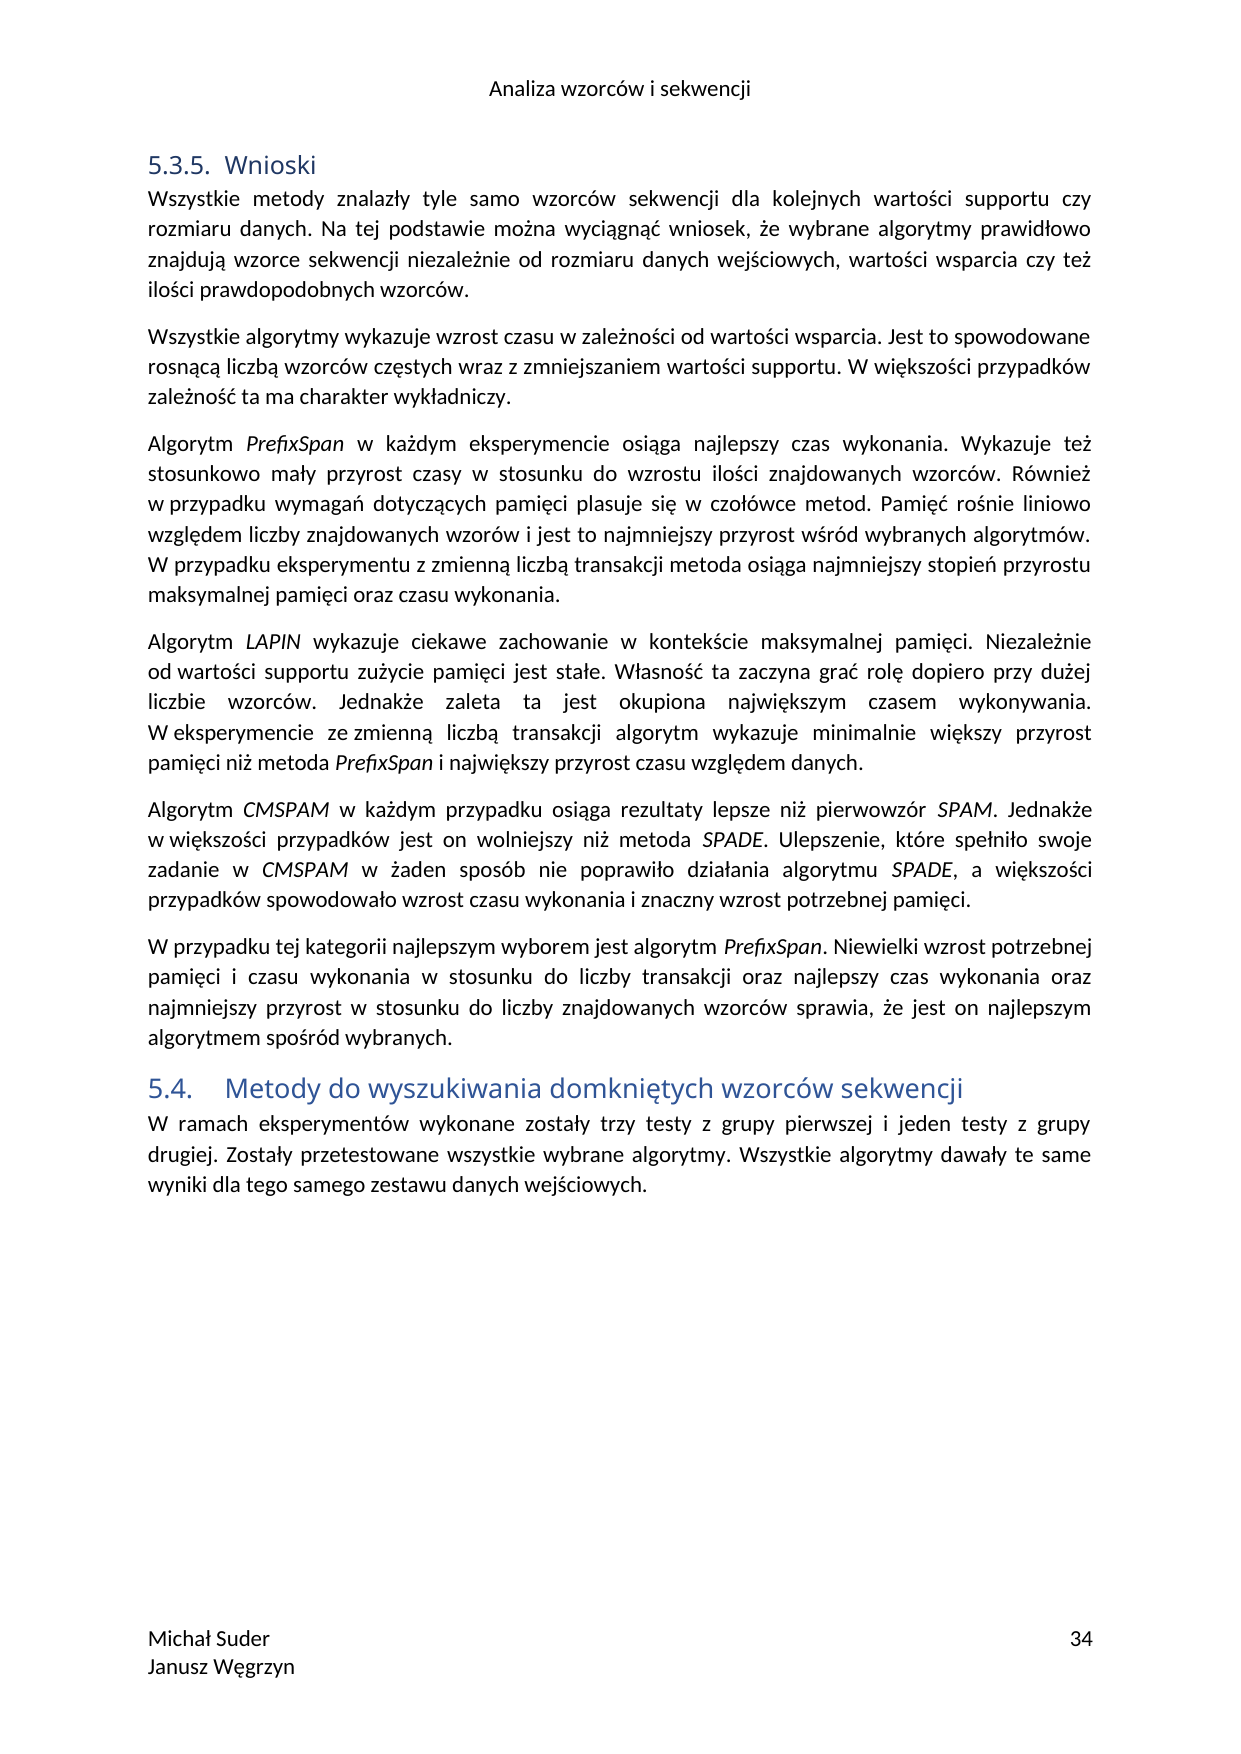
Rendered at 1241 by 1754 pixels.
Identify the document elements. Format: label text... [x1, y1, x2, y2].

text Algorytm LAPIN wykazuje ciekawe zachowanie w kontekście maksymalnej pamięci. Niezależnie od wartości supportu zużycie pamięci jest stałe. Własność ta zaczyna grać rolę dopiero przy dużej liczbie wzorców. Jednakże zaleta ta jest okupiona największym czasem wykonywania. W eksperymencie ze zmienną liczbą transakcji algorytm wykazuje minimalnie większy przyrost pamięci niż metoda PrefixSpan i największy przyrost czasu względem danych. [148, 627, 1093, 776]
text Wszystkie metody znalazły tyle samo wzorców sekwencji dla kolejnych wartości supportu czy rozmiaru danych. Na tej podstawie można wyciągnąć wniosek, że wybrane algorytmy prawidłowo znajdują wzorce sekwencji niezależnie od rozmiaru danych wejściowych, wartości wsparcia czy też ilości prawdopodobnych wzorców. [148, 184, 1093, 303]
text Wszystkie algorytmy wykazuje wzrost czasu w zależności od wartości wsparcia. Jest to spowodowane rosnącą liczbą wzorców częstych wraz z zmniejszaniem wartości supportu. W większości przypadków zależność ta ma charakter wykładniczy. [148, 322, 1093, 410]
text Algorytm PrefixSpan w każdym eksperymencie osiąga najlepszy czas wykonania. Wykazuje też stosunkowo mały przyrost czasy w stosunku do wzrostu ilości znajdowanych wzorców. Również w przypadku wymagań dotyczących pamięci plasuje się w czołówce metod. Pamięć rośnie liniowo względem liczby znajdowanych wzorów i jest to najmniejszy przyrost wśród wybranych algorytmów. W przypadku eksperymentu z zmienną liczbą transakcji metoda osiąga najmniejszy stopień przyrostu maksymalnej pamięci oraz czasu wykonania. [148, 429, 1093, 608]
text W przypadku tej kategorii najlepszym wyborem jest algorytm PrefixSpan. Niewielki wzrost potrzebnej pamięci i czasu wykonania w stosunku do liczby transakcji oraz najlepszy czas wykonania oraz najmniejszy przyrost w stosunku do liczby znajdowanych wzorców sprawia, że jest on najlepszym algorytmem spośród wybranych. [148, 932, 1093, 1051]
text Algorytm CMSPAM w każdym przypadku osiąga rezultaty lepsze niż pierwowzór SPAM. Jednakże w większości przypadków jest on wolniejszy niż metoda SPADE. Ulepszenie, które spełniło swoje zadanie w CMSPAM w żaden sposób nie poprawiło działania algorytmu SPADE, a większości przypadków spowodowało wzrost czasu wykonania i znaczny wzrost potrzebnej pamięci. [148, 795, 1093, 913]
subtitle Wnioski [148, 148, 1093, 182]
text W ramach eksperymentów wykonane zostały trzy testy z grupy pierwszej i jeden testy z grupy drugiej. Zostały przetestowane wszystkie wybrane algorytmy. Wszystkie algorytmy dawały te same wyniki dla tego samego zestawu danych wejściowych. [148, 1109, 1093, 1198]
subtitle Metody do wyszukiwania domkniętych wzorców sekwencji [148, 1070, 1093, 1107]
